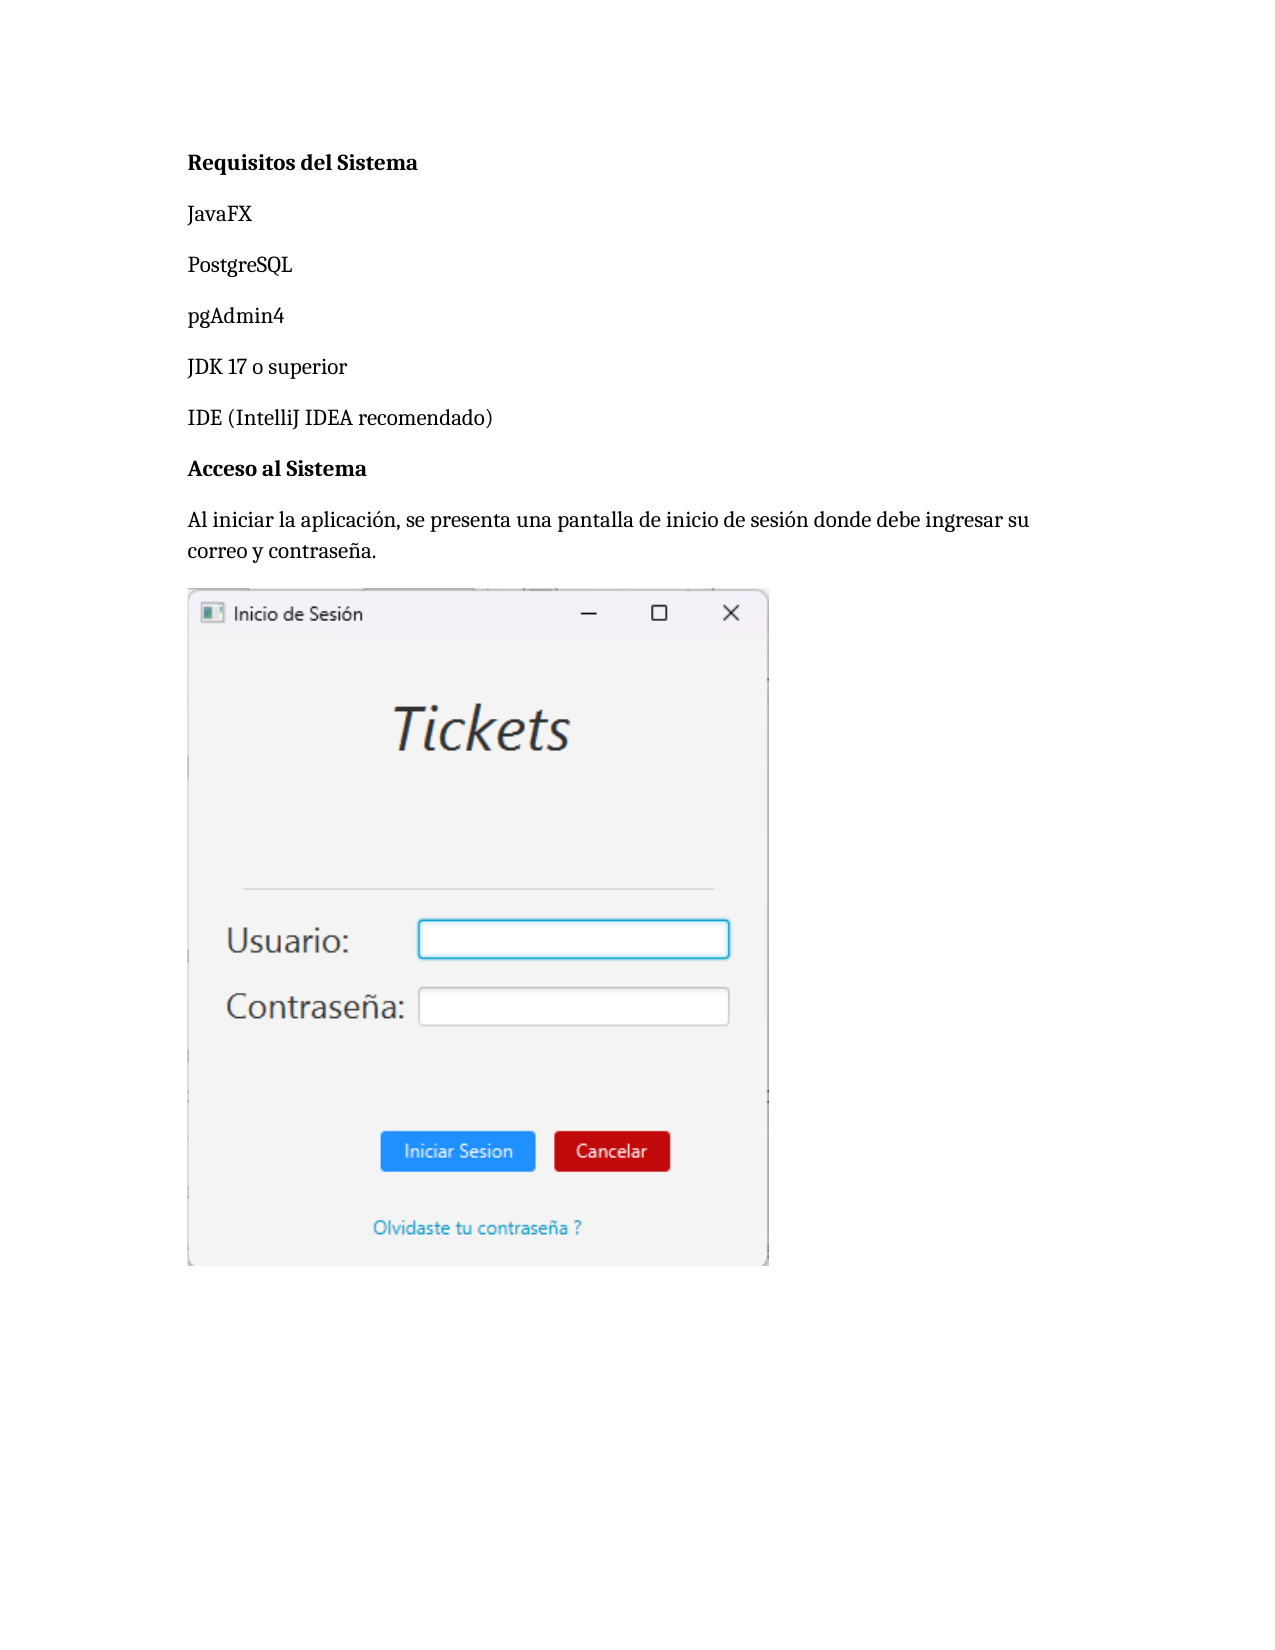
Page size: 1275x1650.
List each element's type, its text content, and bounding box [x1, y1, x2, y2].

picture [187, 588, 769, 1266]
text JavaFX [187, 201, 1087, 227]
text JDK 17 o superior [187, 354, 1087, 381]
text Acceso al Sistema [187, 456, 1087, 483]
text PostgreSQL [187, 252, 1087, 278]
text Al iniciar la aplicación, se presenta una pantalla de inicio de sesión donde debe ingresar su correo y contraseña. [187, 507, 1087, 564]
text pgAdmin4 [187, 303, 1087, 329]
text IDE (IntelliJ IDEA recomendado) [187, 405, 1087, 432]
text Requisitos del Sistema [187, 150, 1087, 176]
